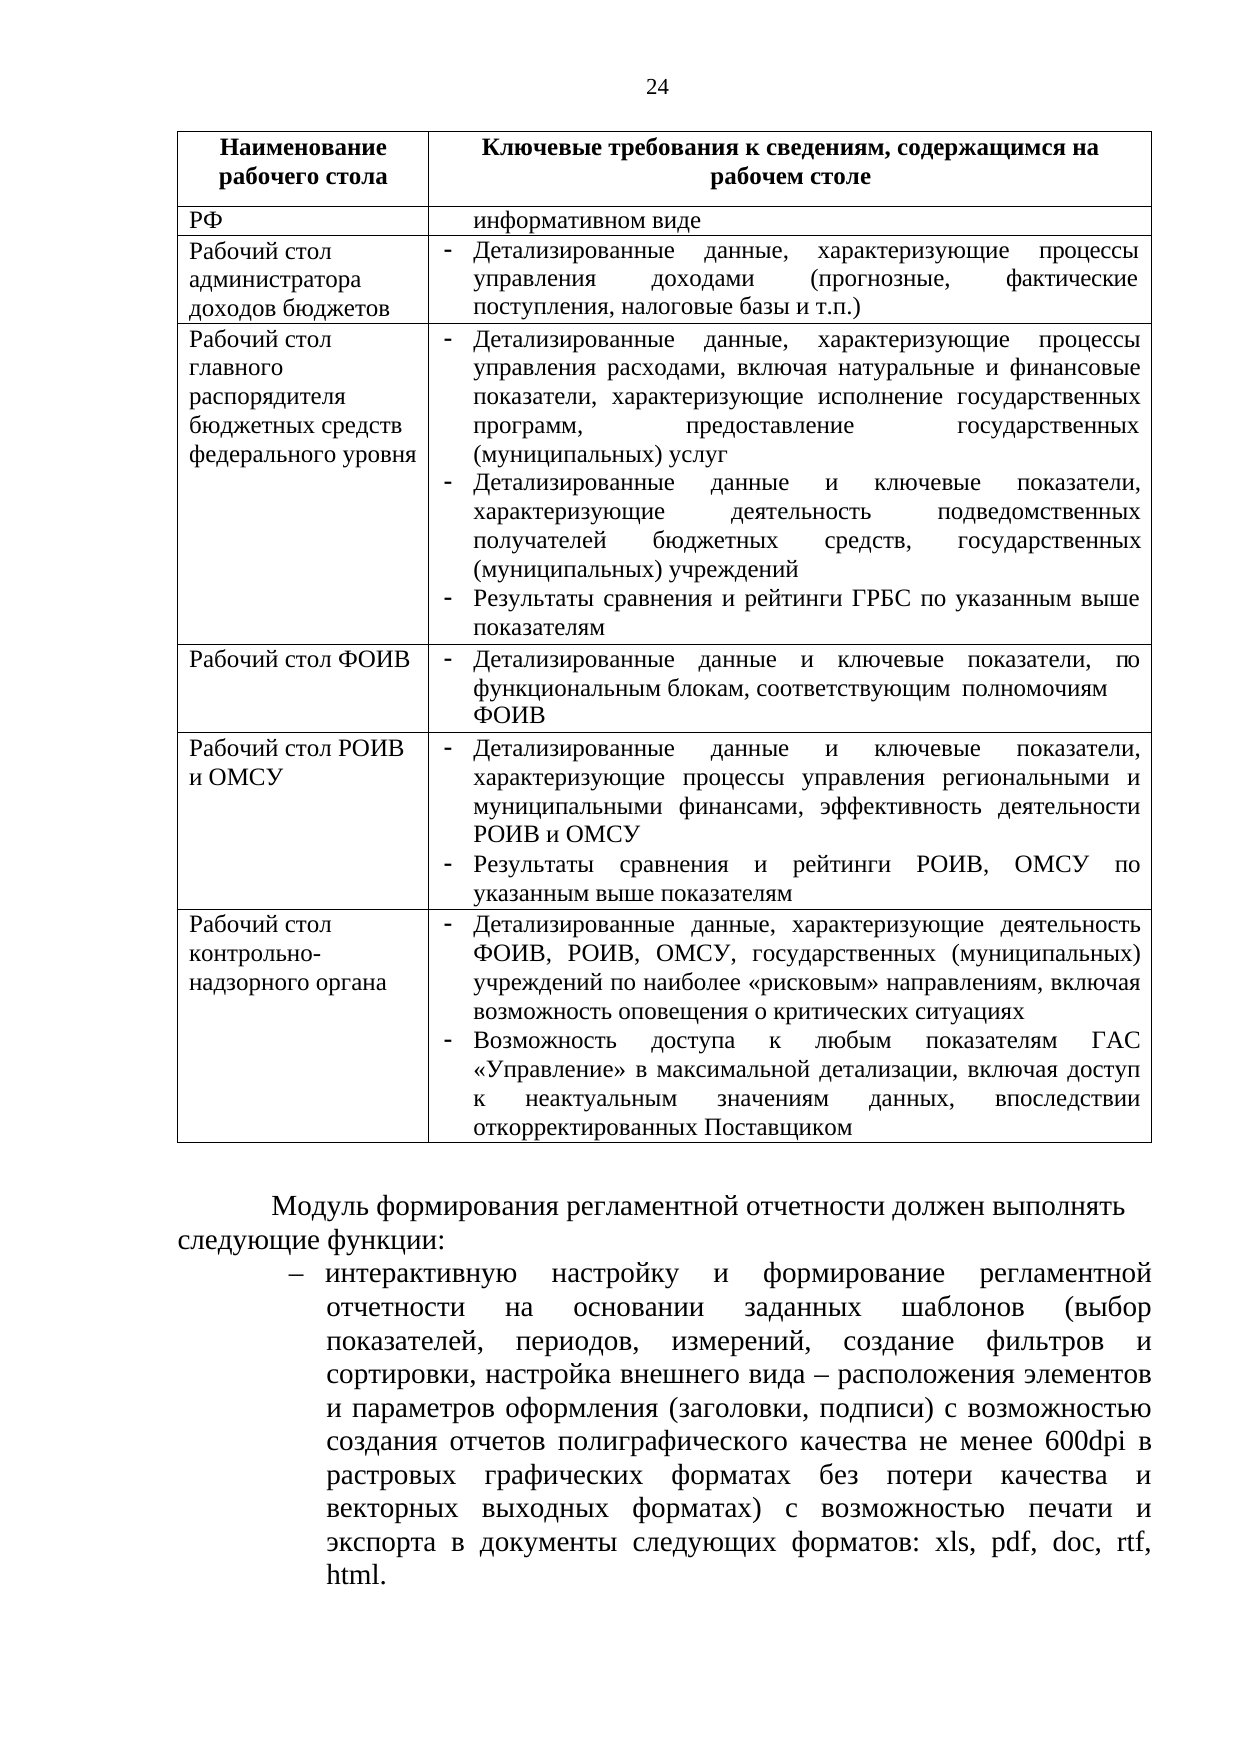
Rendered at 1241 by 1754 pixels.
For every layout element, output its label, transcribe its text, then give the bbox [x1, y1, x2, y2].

table_cell информативном виде [429, 207, 1151, 235]
table_cell Детализированные данные, характеризующие деятельность ФОИВ, РОИВ, ОМСУ, государственных (муниципальных) учреждений по наиболее «рисковым» направлениям, включая возможность оповещения о критических ситуациях Возможность доступа к любым показателям ГАС «Управление» в максимальной детализации, включая доступ к неактуальным значениям данных, впоследствии откорректированных Поставщиком [429, 910, 1151, 1142]
table_cell Рабочий стол ФОИВ [178, 645, 428, 732]
table_header Ключевые требования к сведениям, содержащимся на рабочем столе [429, 132, 1151, 206]
table_cell Рабочий стол РОИВ и ОМСУ [178, 733, 428, 908]
table_header Наименование рабочего стола [178, 132, 428, 206]
table_cell Рабочий стол главного распорядителя бюджетных средств федерального уровня [178, 324, 428, 644]
table_cell Детализированные данные и ключевые показатели, характеризующие процессы управления региональными и муниципальными финансами, эффективность деятельности РОИВ и ОМСУ Результаты сравнения и рейтинги РОИВ, ОМСУ по указанным выше показателям [429, 733, 1151, 908]
text Модуль формирования регламентной отчетности должен выполнять следующие функции: [177, 1188, 1240, 1256]
table_cell Детализированные данные, характеризующие процессы управления доходами (прогнозные, фактические поступления, налоговые базы и т.п.) [429, 236, 1151, 323]
table_cell Рабочий стол администратора доходов бюджетов [178, 236, 428, 323]
table_cell РФ [178, 207, 428, 235]
table_cell Детализированные данные и ключевые показатели, по функциональным блокам, соответствующим полномочиям ФОИВ [429, 645, 1151, 732]
table_cell Детализированные данные, характеризующие процессы управления расходами, включая натуральные и финансовые показатели, характеризующие исполнение государственных программ, предоставление государственных (муниципальных) услуг Детализированные данные и ключевые показатели, характеризующие деятельность подведомственных получателей бюджетных средств, государственных (муниципальных) учреждений Результаты сравнения и рейтинги ГРБС по указанным выше показателям [429, 324, 1151, 644]
table_cell Рабочий стол контрольно- надзорного органа [178, 910, 428, 1142]
list интерактивную настройку и формирование регламентной отчетности на основании заданных шаблонов (выбор показателей, периодов, измерений, создание фильтров и сортировки, настройка внешнего вида – расположения элементов и параметров оформления (заголовки, подписи) с возможностью создания отчетов полиграфического качества не менее 600dpi в растровых графических форматах без потери качества и векторных выходных форматах) с возможностью печати и экспорта в документы следующих форматов: xls, pdf, doc, rtf, html. [288, 1256, 1152, 1591]
